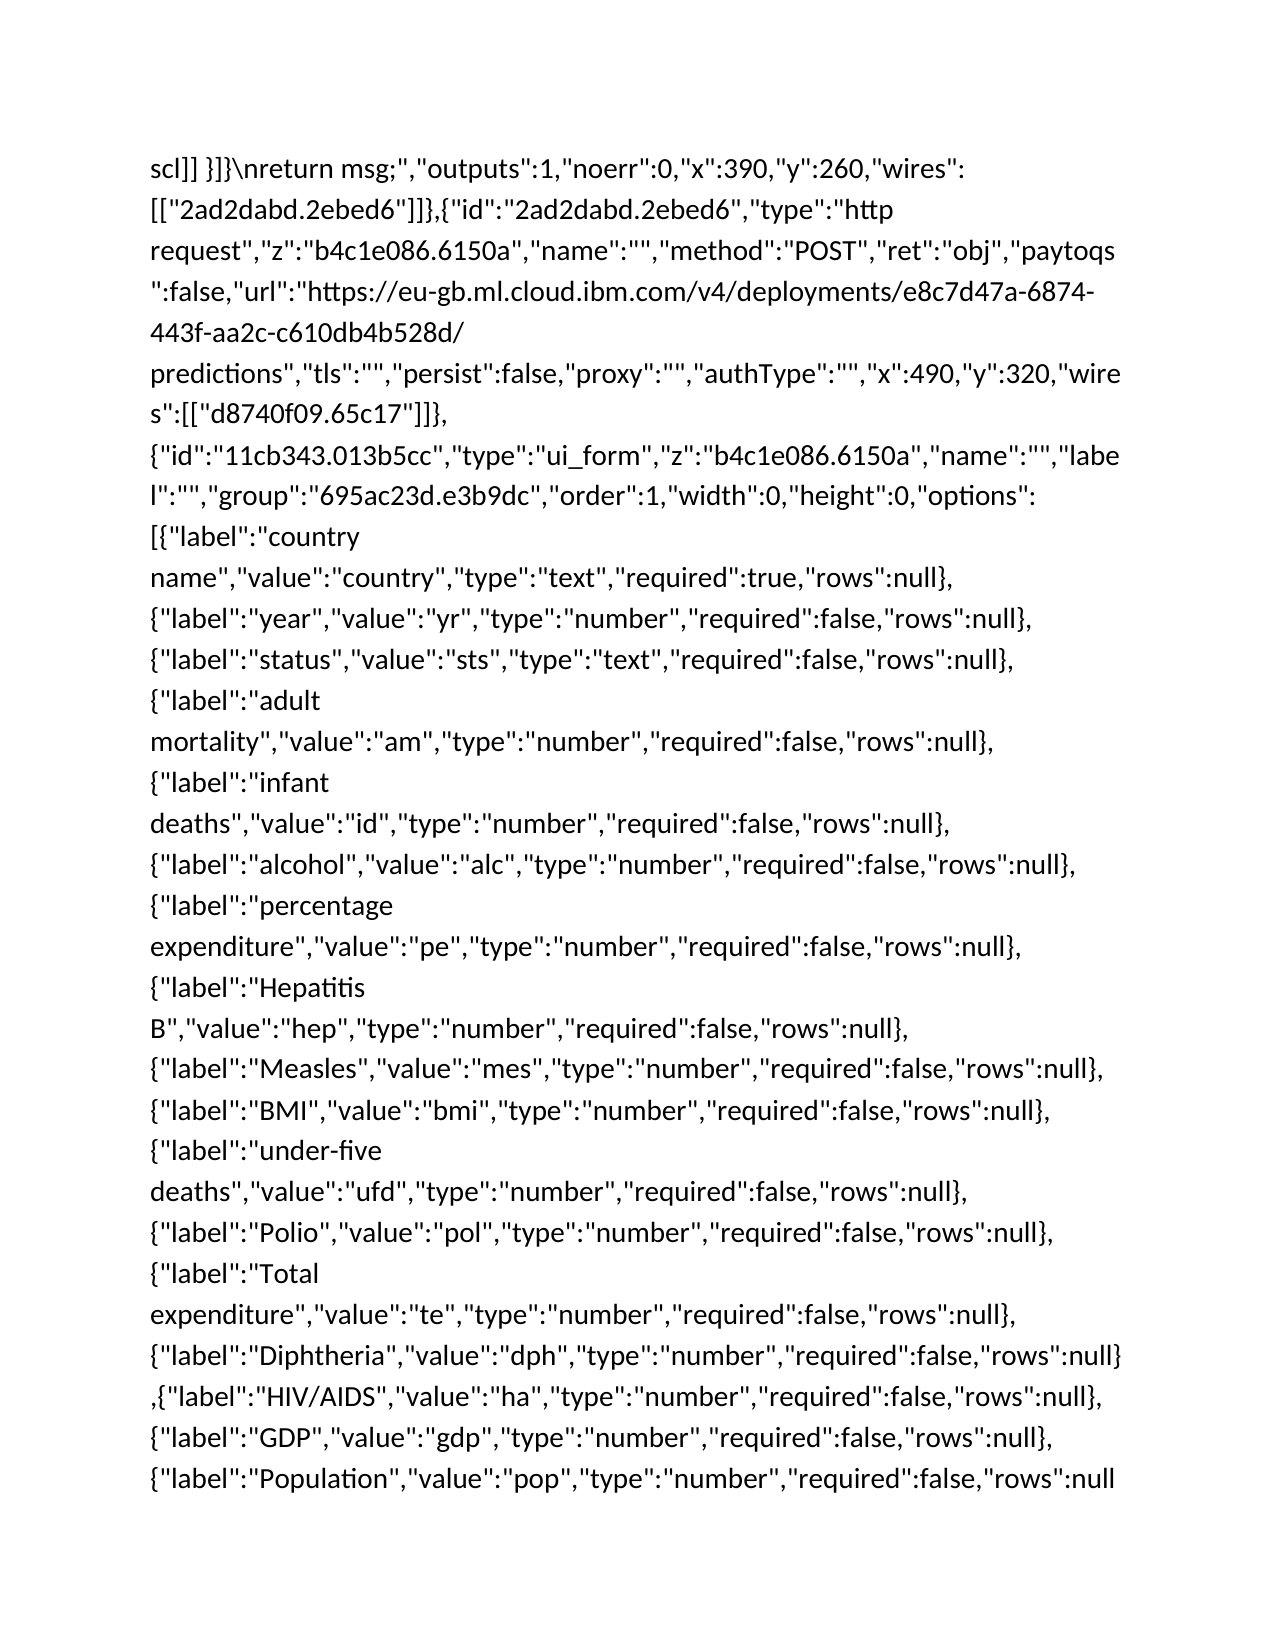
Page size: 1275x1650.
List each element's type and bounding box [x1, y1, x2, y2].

text [150, 150, 1125, 1496]
